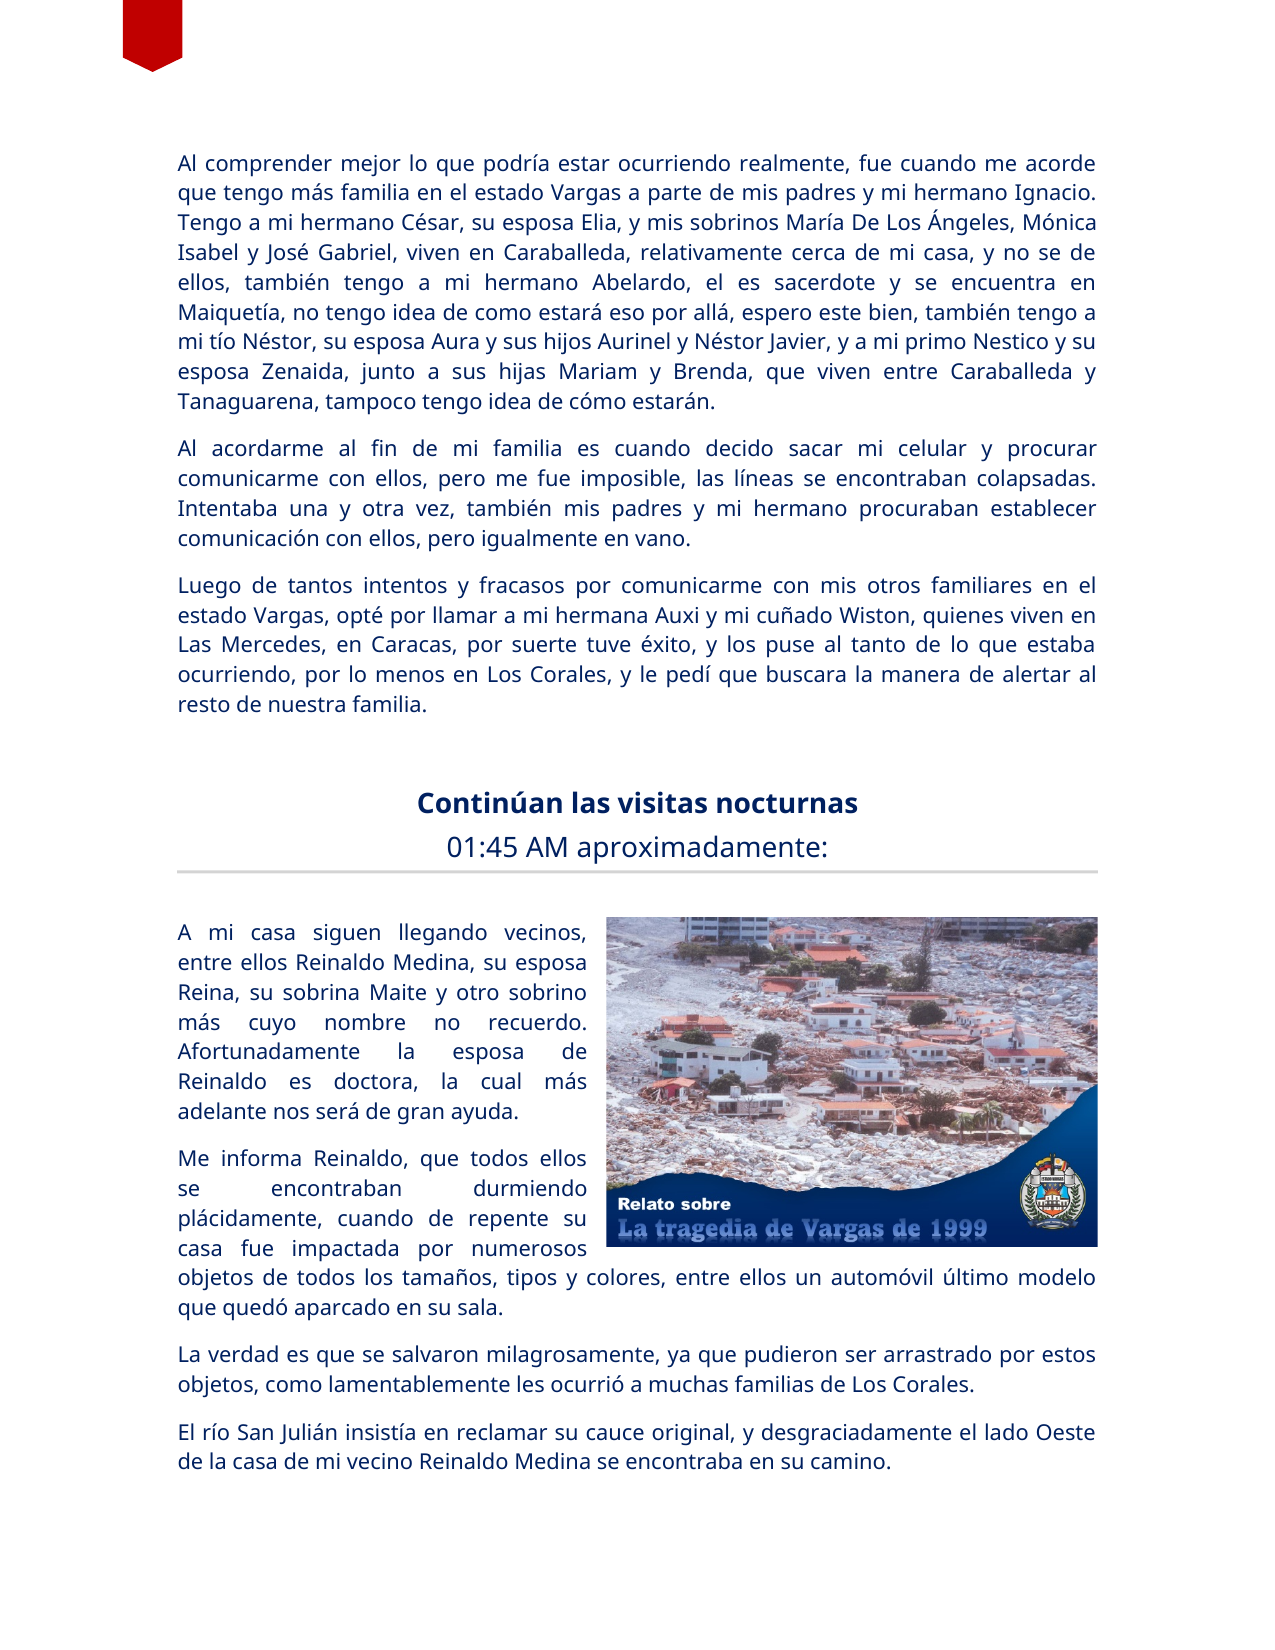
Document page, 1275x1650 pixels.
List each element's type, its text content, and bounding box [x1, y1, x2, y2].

text Luego de tantos intentos y fracasos por comunicarme con mis otros familiares en el estado Vargas, opté por llamar a mi hermana Auxi y mi cuñado Wiston, quienes viven en Las Mercedes, en Caracas, por suerte tuve éxito, y los puse al tanto de lo que estaba ocurriendo, por lo menos en Los Corales, y le pedí que buscara la manera de alertar al resto de nuestra familia. [177, 570, 1098, 719]
text El río San Julián insistía en reclamar su cauce original, y desgraciadamente el lado Oeste de la casa de mi vecino Reinaldo Medina se encontraba en su camino. [177, 1417, 1098, 1476]
subtitle Continúan las visitas nocturnas [177, 784, 1098, 822]
text A mi casa siguen llegando vecinos, entre ellos Reinaldo Medina, su esposa Reina, su sobrina Maite y otro sobrino más cuyo nombre no recuerdo. Afortunadamente la esposa de Reinaldo es doctora, la cual más adelante nos será de gran ayuda. [177, 917, 606, 1126]
text La verdad es que se salvaron milagrosamente, ya que pudieron ser arrastrado por estos objetos, como lamentablemente les ocurrió a muchas familias de Los Corales. [177, 1339, 1098, 1399]
text Me informa Reinaldo, que todos ellos se encontraban durmiendo plácidamente, cuando de repente su casa fue impactada por numerosos objetos de todos los tamaños, tipos y colores, entre ellos un automóvil último modelo que quedó aparcado en su sala. [177, 1143, 1098, 1322]
text Al comprender mejor lo que podría estar ocurriendo realmente, fue cuando me acorde que tengo más familia en el estado Vargas a parte de mis padres y mi hermano Ignacio. Tengo a mi hermano César, su esposa Elia, y mis sobrinos María De Los Ángeles, Mónica Isabel y José Gabriel, viven en Caraballeda, relativamente cerca de mi casa, y no se de ellos, también tengo a mi hermano Abelardo, el es sacerdote y se encuentra en Maiquetía, no tengo idea de como estará eso por allá, espero este bien, también tengo a mi tío Néstor, su esposa Aura y sus hijos Aurinel y Néstor Javier, y a mi primo Nestico y su esposa Zenaida, junto a sus hijas Mariam y Brenda, que viven entre Caraballeda y Tanaguarena, tampoco tengo idea de cómo estarán. [177, 148, 1098, 416]
picture [606, 917, 1098, 1247]
subtitle 01:45 AM aproximadamente: [177, 827, 1098, 865]
text Al acordarme al fin de mi familia es cuando decido sacar mi celular y procurar comunicarme con ellos, pero me fue imposible, las líneas se encontraban colapsadas. Intentaba una y otra vez, también mis padres y mi hermano procuraban establecer comunicación con ellos, pero igualmente en vano. [177, 433, 1098, 552]
